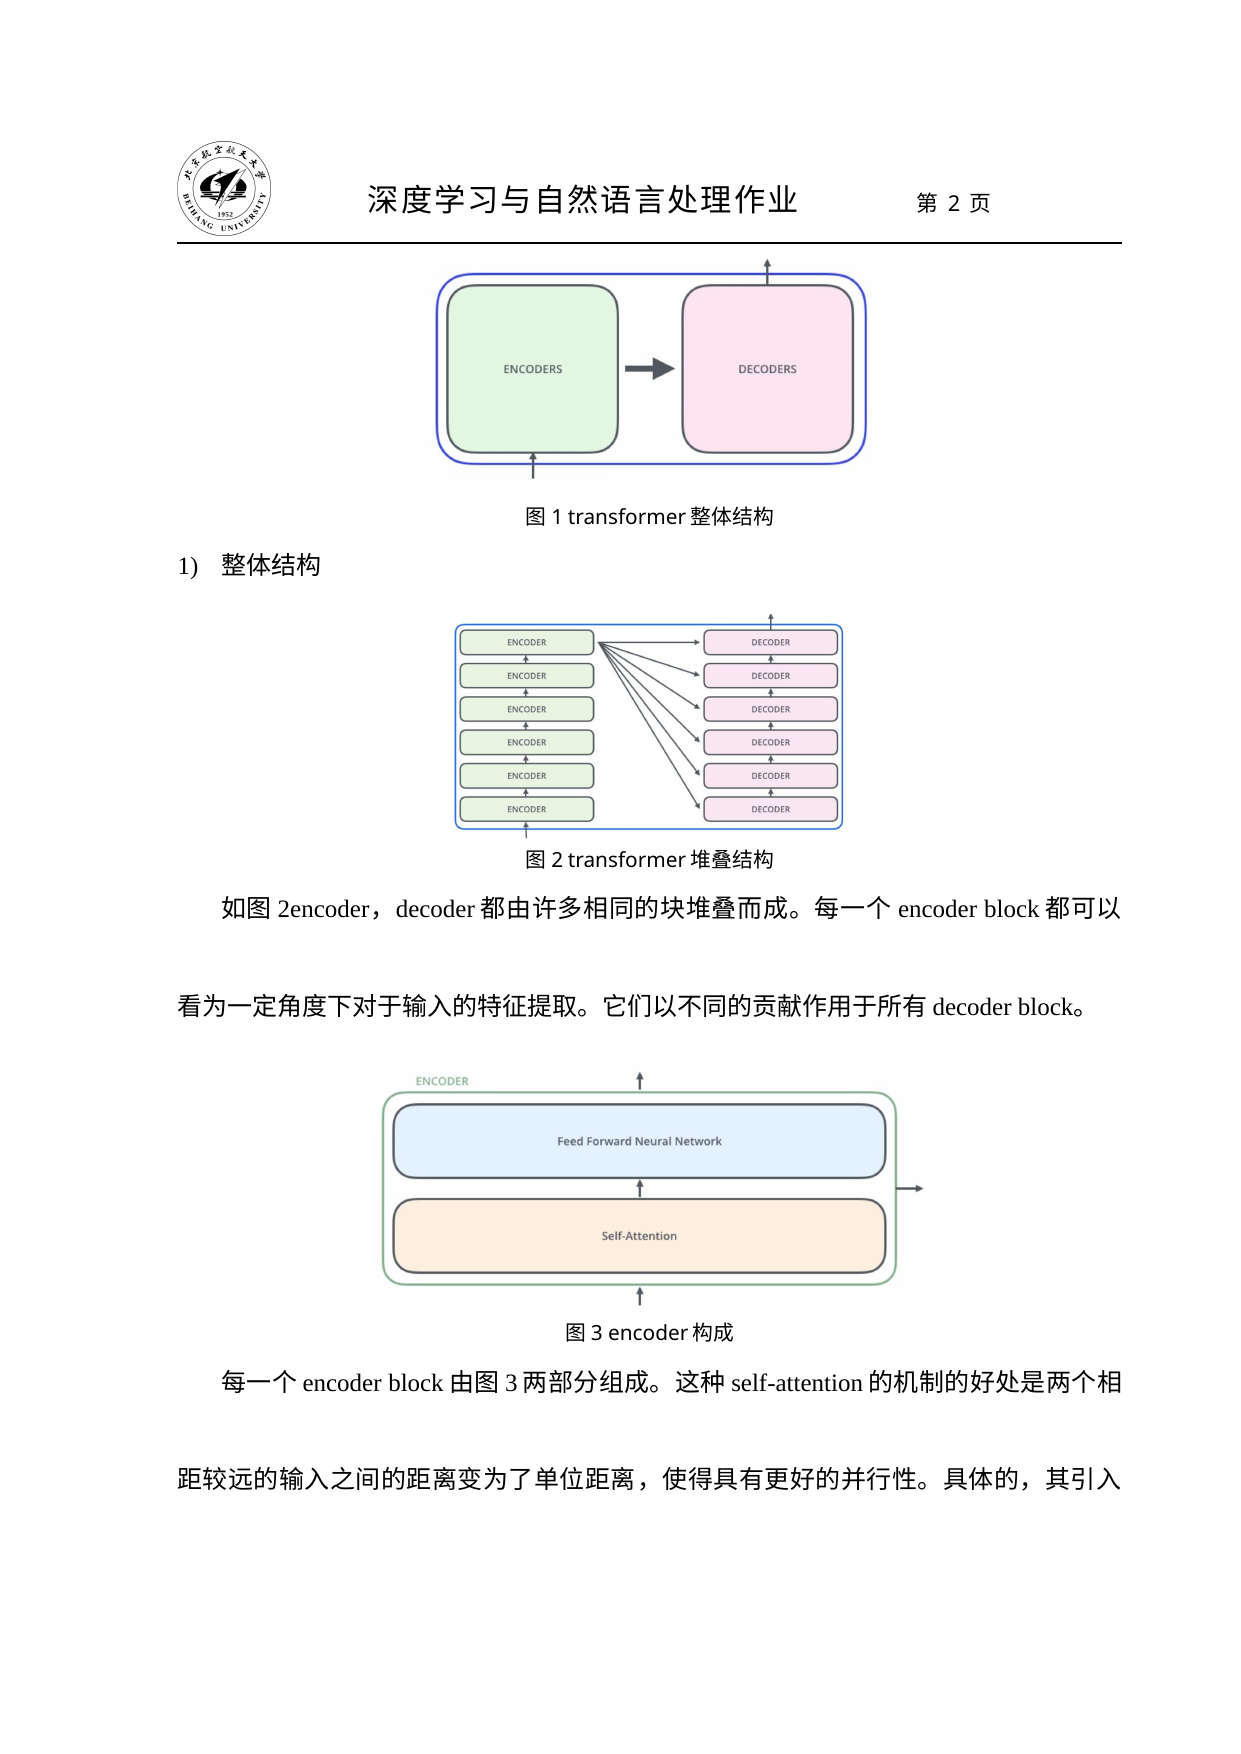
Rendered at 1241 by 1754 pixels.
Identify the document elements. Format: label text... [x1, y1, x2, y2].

text 图 3 encoder构成 [177, 1315, 1122, 1348]
text 如图2encoder，decoder都由许多相同的块堆叠而成。每一个encoder block都可以看为一定角度下对于输入的特征提取。它们以不同的贡献作用于所有decoder block。 [177, 874, 1122, 1037]
picture [441, 614, 858, 840]
picture [425, 258, 875, 480]
picture [372, 1055, 928, 1307]
text 每一个encoder block由图3两部分组成。这种self-attention的机制的好处是两个相距较远的输入之间的距离变为了单位距离，使得具有更好的并行性。具体的，其引入了三个权重矩阵对输入进行变换，即Q,K,V阵。经下式得到当前时刻的语义向量： [177, 1348, 1122, 1510]
list 整体结构 [177, 531, 1122, 596]
picture [177, 141, 271, 236]
text 图 2 transformer堆叠结构 [177, 842, 1122, 874]
text 图 1 transformer整体结构 [177, 499, 1122, 531]
